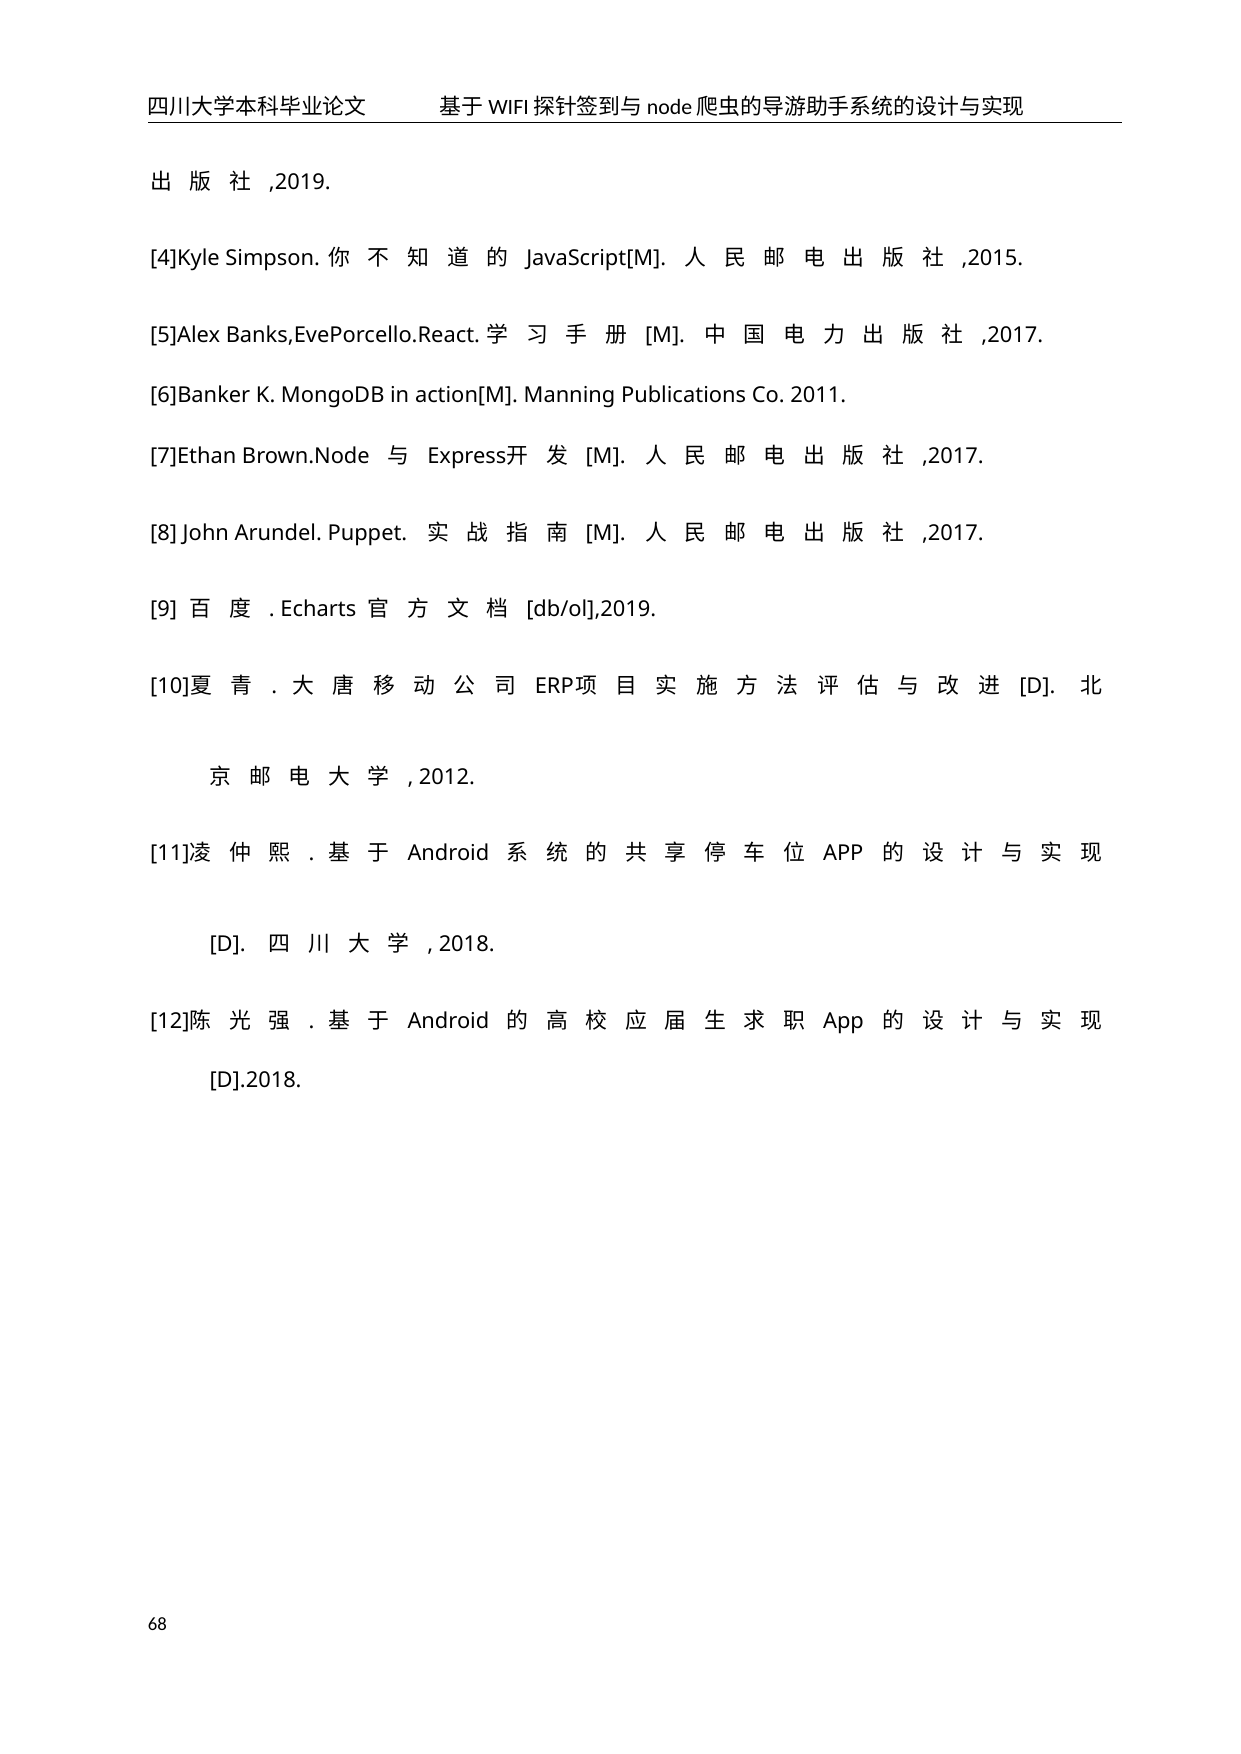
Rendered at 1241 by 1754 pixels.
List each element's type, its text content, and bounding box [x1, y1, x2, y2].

text [11]凌仲熙. 基于Android系统的共享停车位APP的设计与实现[D]. 四川大学, 2018. [150, 821, 1120, 972]
text [9]百度. Echarts官方文档[db/ol],2019. [150, 577, 1120, 638]
text [10]夏青. 大唐移动公司ERP项目实施方法评估与改进[D]. 北京邮电大学, 2012. [150, 653, 1120, 805]
list [7]Ethan Brown.Node与Express开发[M]. 人民邮电出版社,2017. [150, 424, 1120, 485]
list [4]Kyle Simpson.你不知道的JavaScript[M].人民邮电出版社,2015. [150, 226, 1120, 287]
text [8] John Arundel. Puppet.实战指南[M].人民邮电出版社,2017. [150, 501, 1120, 561]
text [12]陈光强. 基于Android的高校应届生求职App的设计与实现[D].2018. [150, 988, 1120, 1094]
list [5]Alex Banks,EvePorcello.React. 学习手册[M].中国电力出版社,2017. [150, 302, 1120, 363]
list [150, 149, 1120, 210]
list [6]Banker K. MongoDB in action[M]. Manning Publications Co. 2011. [150, 379, 1120, 409]
